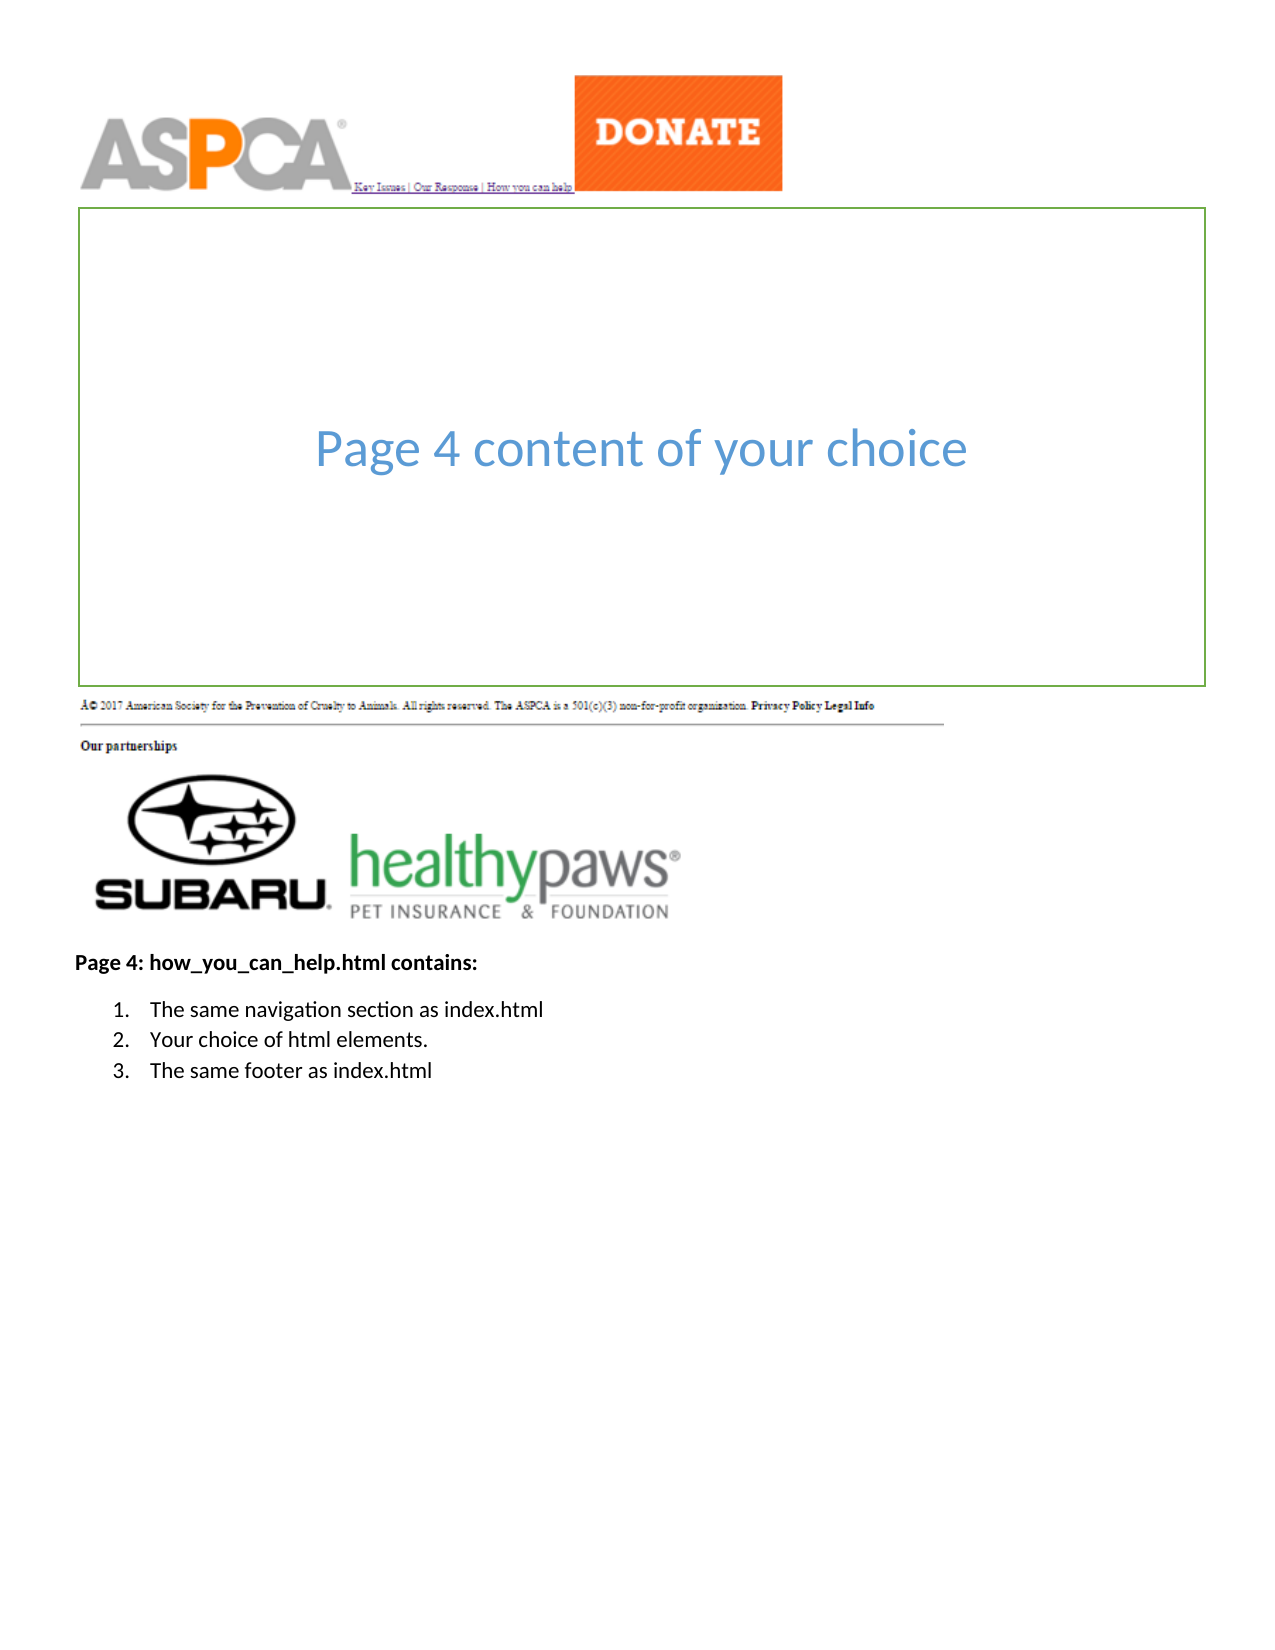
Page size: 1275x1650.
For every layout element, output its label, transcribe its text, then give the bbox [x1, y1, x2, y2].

list The same footer as index.html [112, 1056, 1200, 1084]
picture [75, 75, 945, 205]
picture [75, 691, 944, 930]
list The same navigation section as index.html [112, 995, 1200, 1023]
text Page 4: how_you_can_help.html contains: [75, 948, 1200, 977]
list Your choice of html elements. [112, 1026, 1200, 1054]
